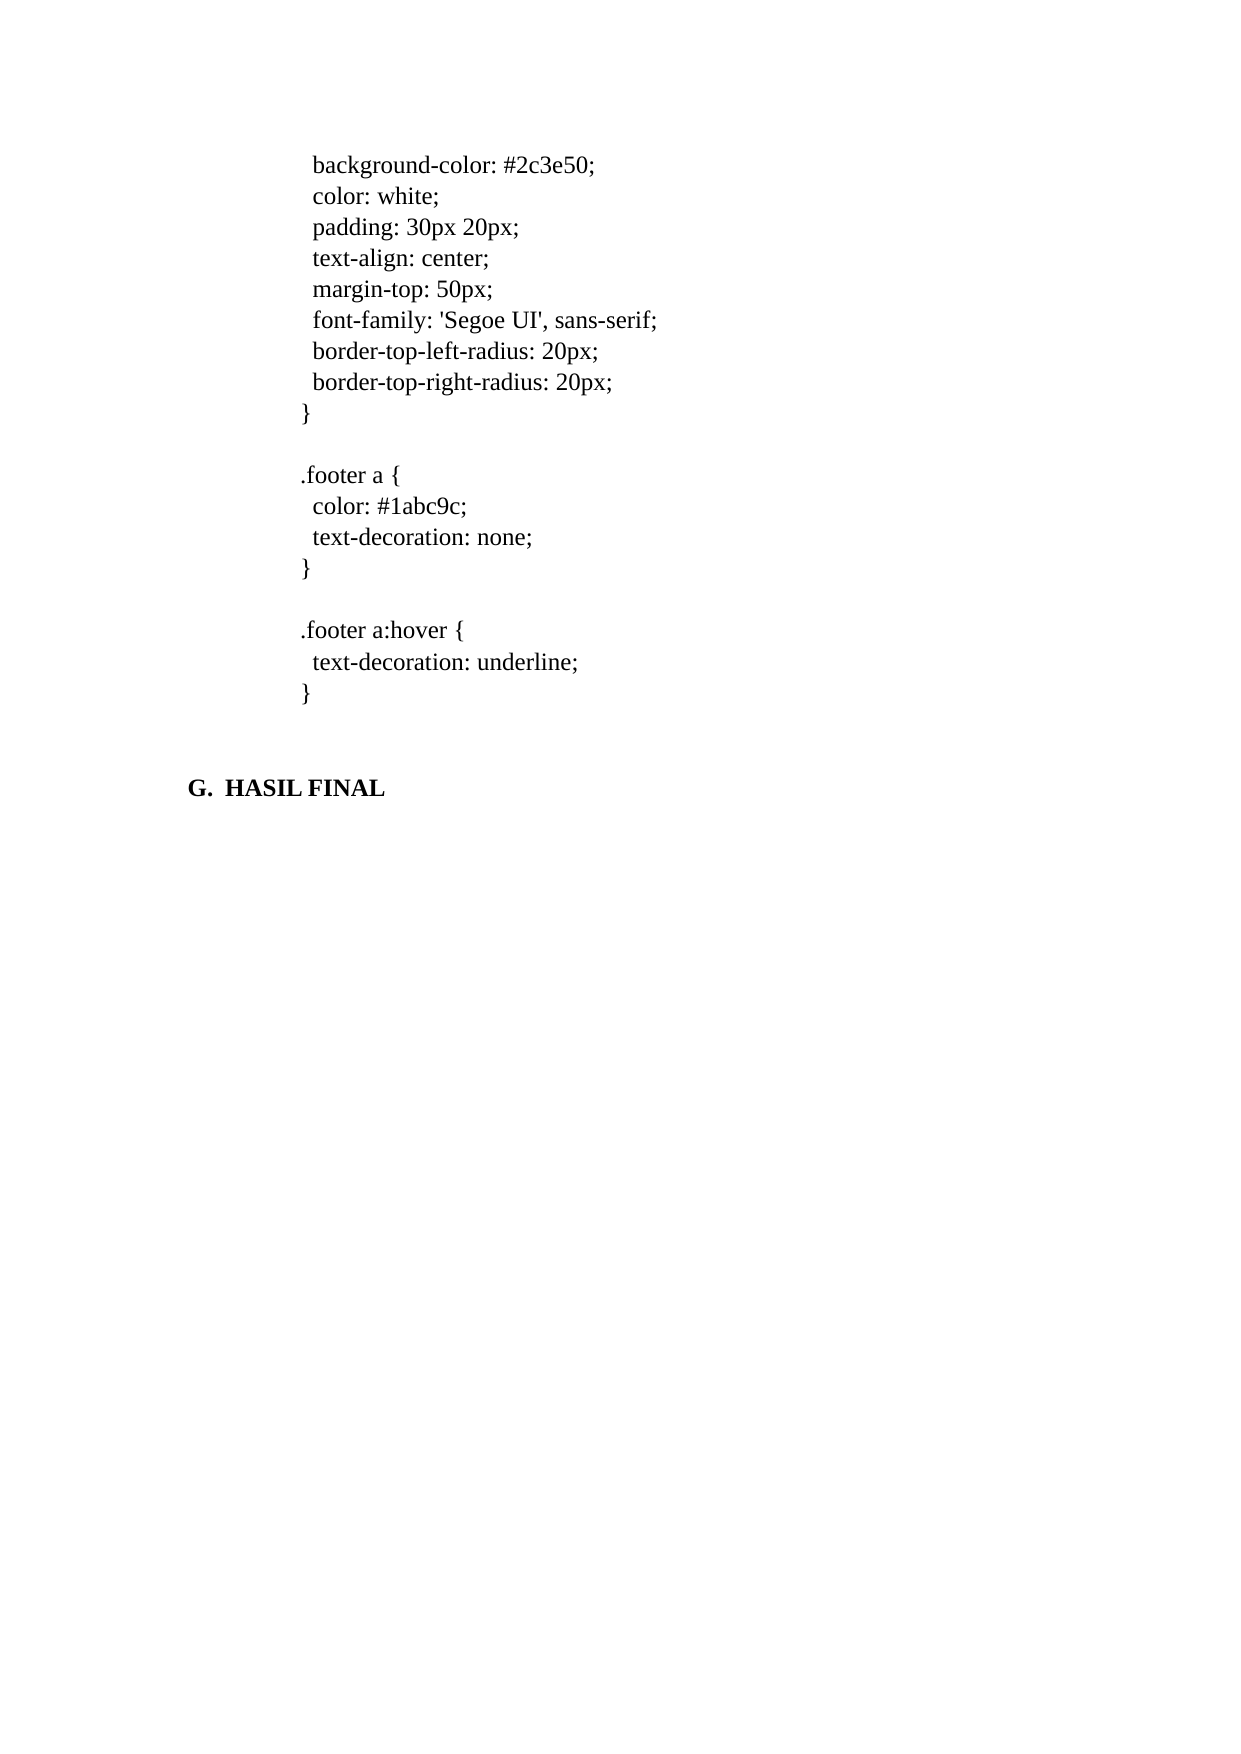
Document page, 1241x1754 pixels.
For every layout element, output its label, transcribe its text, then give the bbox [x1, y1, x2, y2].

list text-decoration: none; [300, 522, 1090, 551]
list } [300, 398, 1090, 427]
list margin-top: 50px; [300, 274, 1090, 303]
list background-color: #2c3e50; [300, 150, 1090, 179]
list text-align: center; [300, 243, 1090, 272]
list border-top-left-radius: 20px; [300, 336, 1090, 365]
list color: white; [300, 181, 1090, 210]
list } [300, 678, 1090, 706]
list color: #1abc9c; [300, 491, 1090, 520]
list .footer a:hover { [300, 616, 1090, 644]
list } [300, 553, 1090, 582]
list font-family: 'Segoe UI', sans-serif; [300, 305, 1090, 334]
list border-top-right-radius: 20px; [300, 367, 1090, 396]
list .footer a { [300, 460, 1090, 489]
list text-decoration: underline; [300, 647, 1090, 675]
list padding: 30px 20px; [300, 212, 1090, 241]
list HASIL FINAL [187, 773, 1090, 802]
